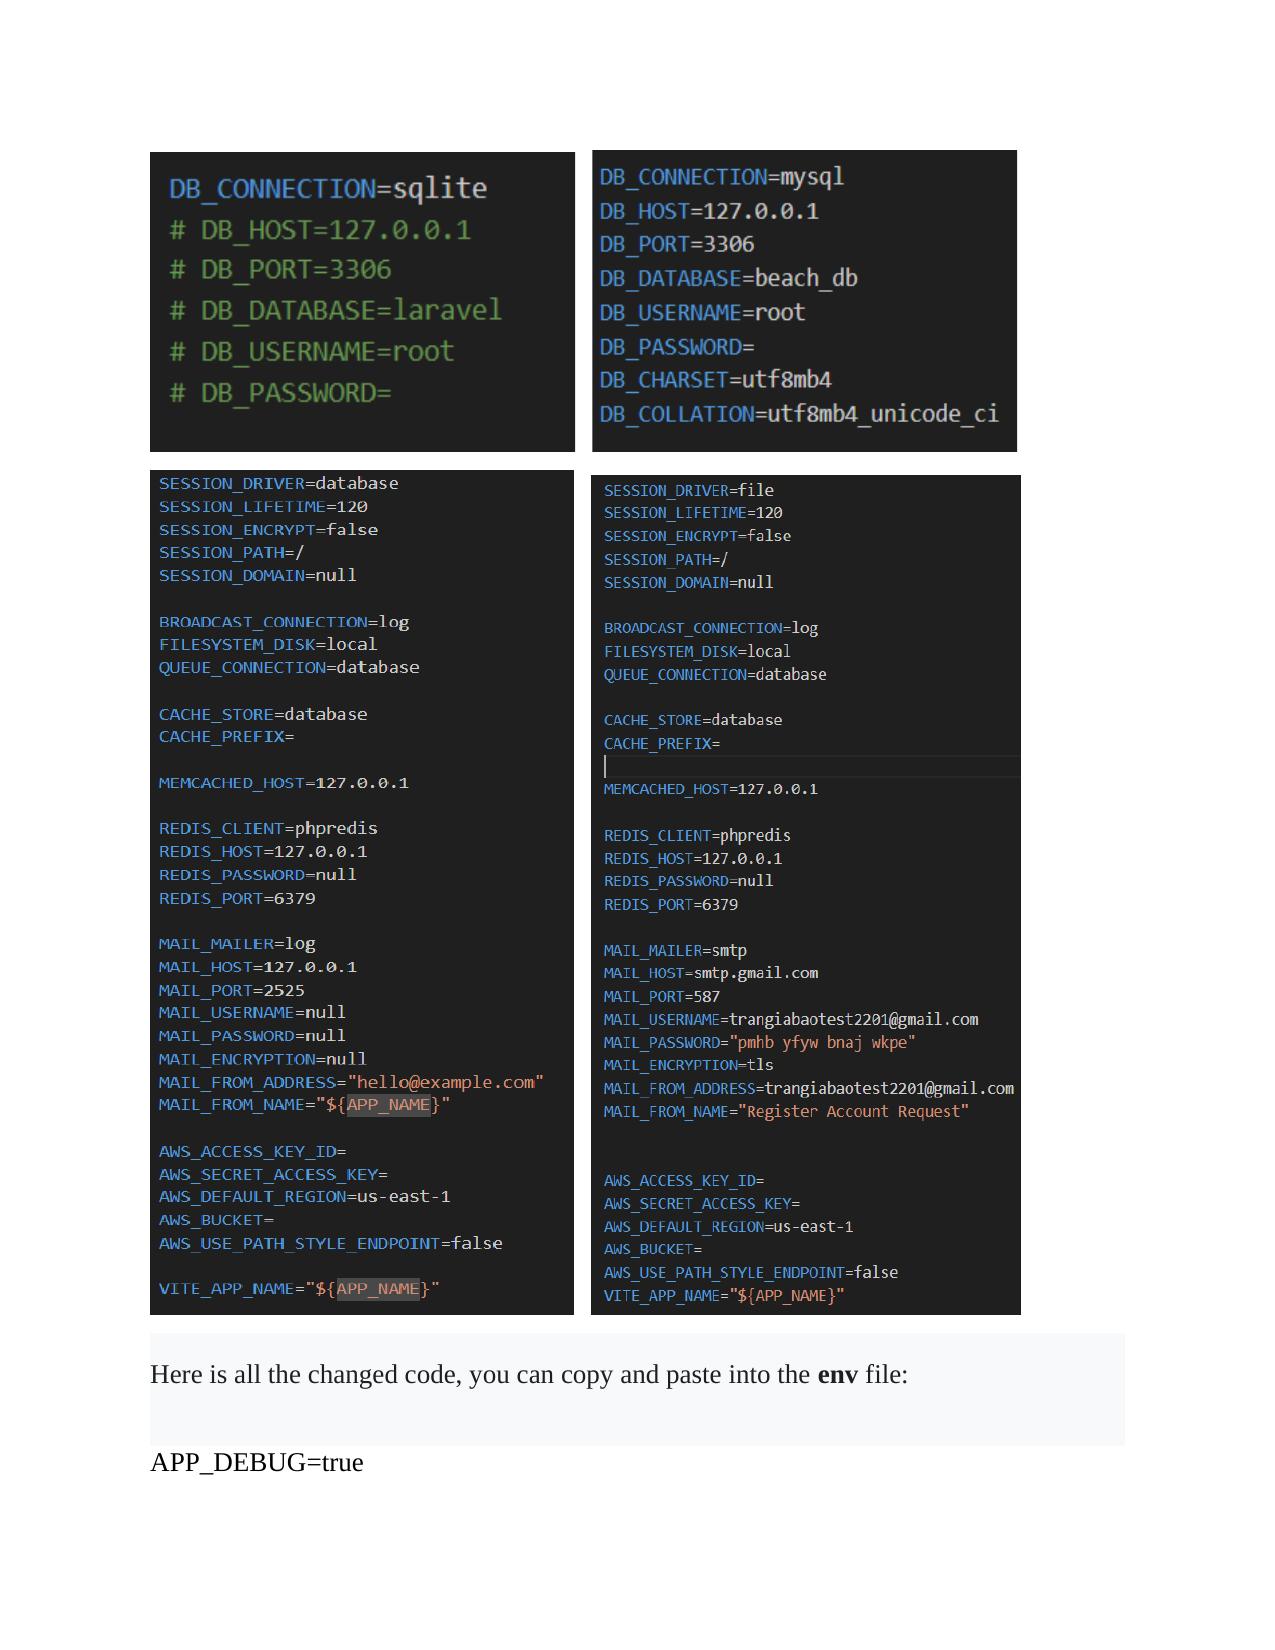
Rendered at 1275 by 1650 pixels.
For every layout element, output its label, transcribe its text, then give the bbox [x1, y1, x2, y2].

picture [150, 152, 575, 452]
picture [591, 475, 1021, 1315]
picture [150, 470, 574, 1315]
text APP_DEBUG=true [150, 1446, 1125, 1477]
picture [592, 150, 1018, 452]
text Here is all the changed code, you can copy and paste into the env file: [150, 1333, 1125, 1389]
